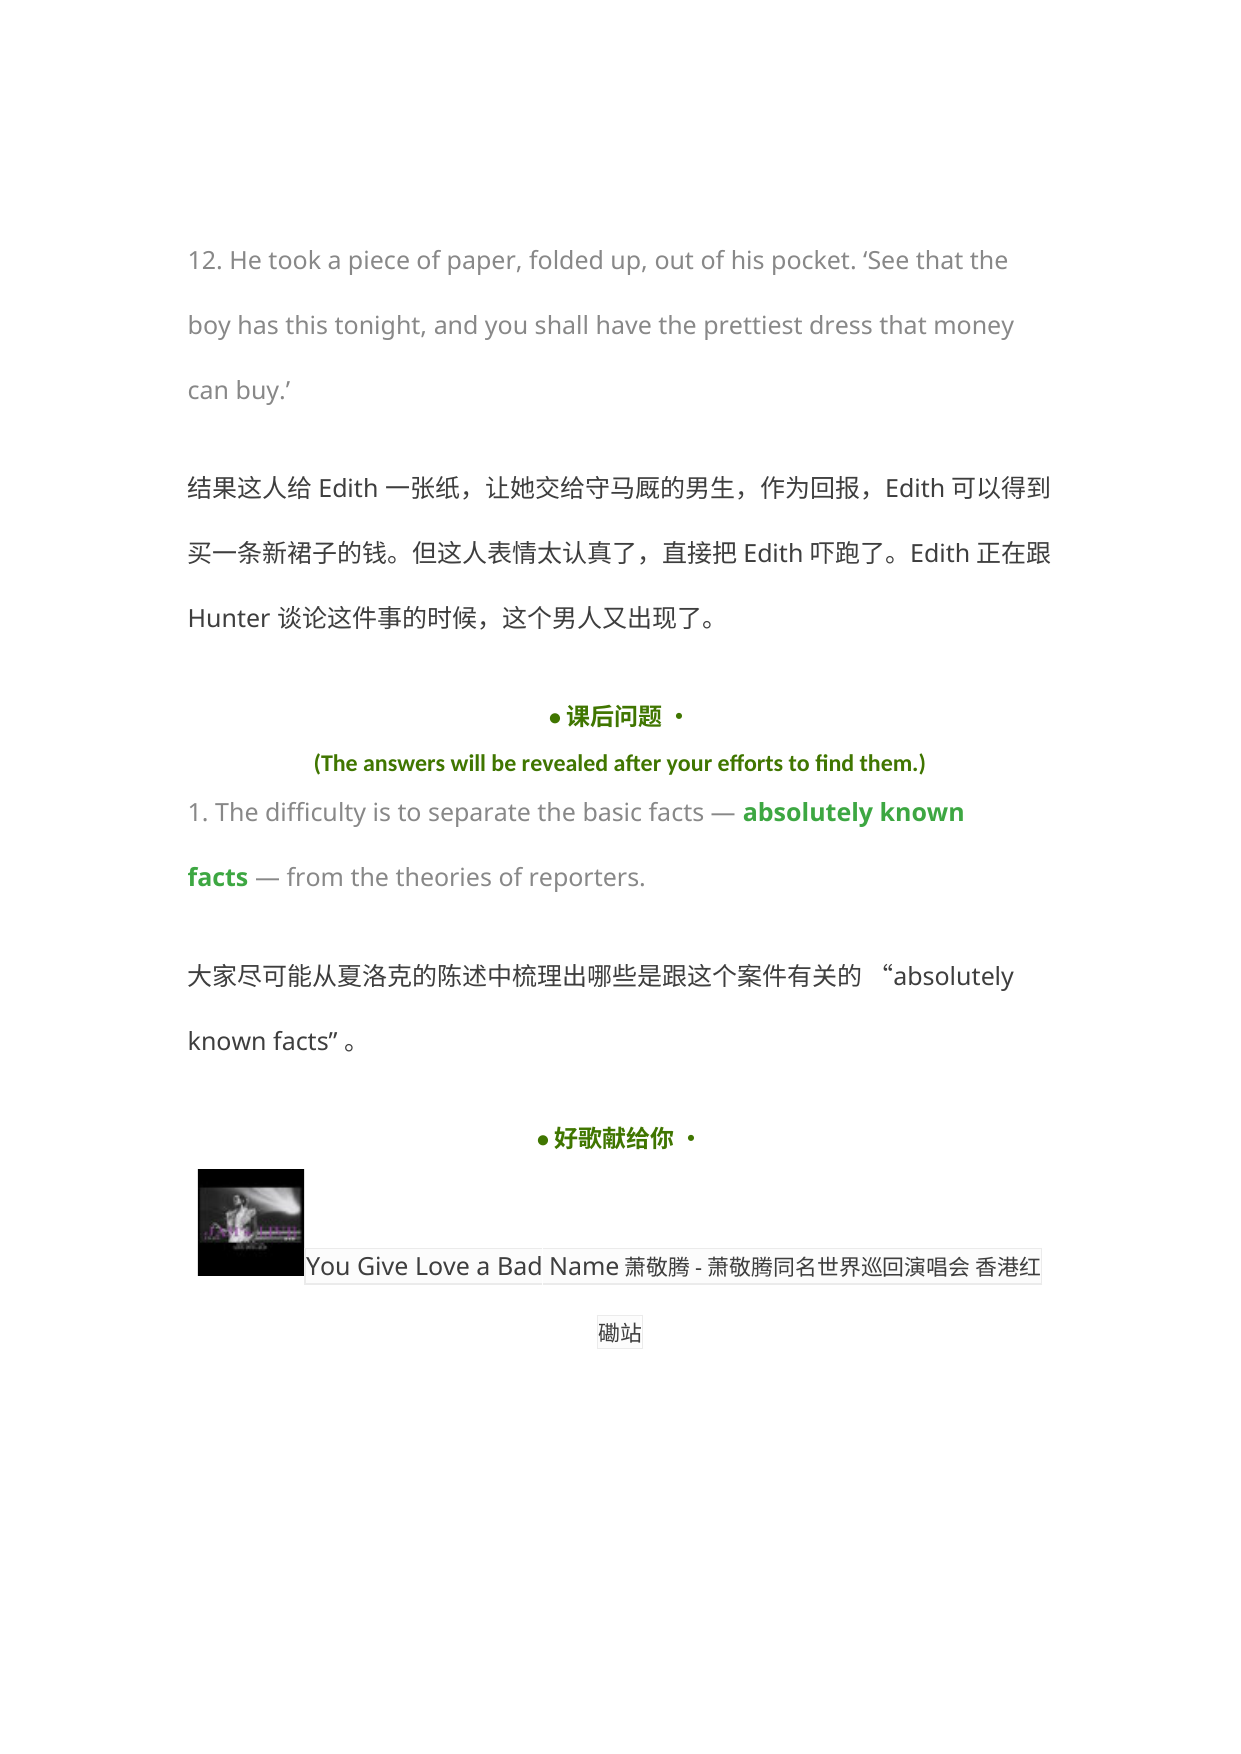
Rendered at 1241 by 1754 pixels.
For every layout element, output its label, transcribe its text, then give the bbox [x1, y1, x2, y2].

text 结果这人给 Edith 一张纸，让她交给守马厩的男生，作为回报，Edith 可以得到买一条新裙子的钱。但这人表情太认真了，直接把 Edith 吓跑了。Edith 正在跟 Hunter 谈论这件事的时候，这个男人又出现了。 [187, 454, 1053, 649]
picture [197, 1169, 305, 1276]
text • 课后问题 • [187, 682, 1053, 747]
text 1. The difficulty is to separate the basic facts — absolutely known facts — from the theories of reporters. [187, 779, 1053, 909]
text (The answers will be revealed after your efforts to find them.) [187, 747, 1053, 779]
text You Give Love a Bad Name萧敬腾 - 萧敬腾同名世界巡回演唱会 香港红磡站 [187, 1169, 1053, 1364]
text 12. He took a piece of paper, folded up, out of his pocket. ‘See that the boy has this tonight, and you shall have the prettiest dress that money can buy.’ [187, 227, 1053, 422]
text 大家尽可能从夏洛克的陈述中梳理出哪些是跟这个案件有关的 “absolutely known facts” 。 [187, 942, 1053, 1072]
text • 好歌献给你 • [187, 1072, 1053, 1169]
